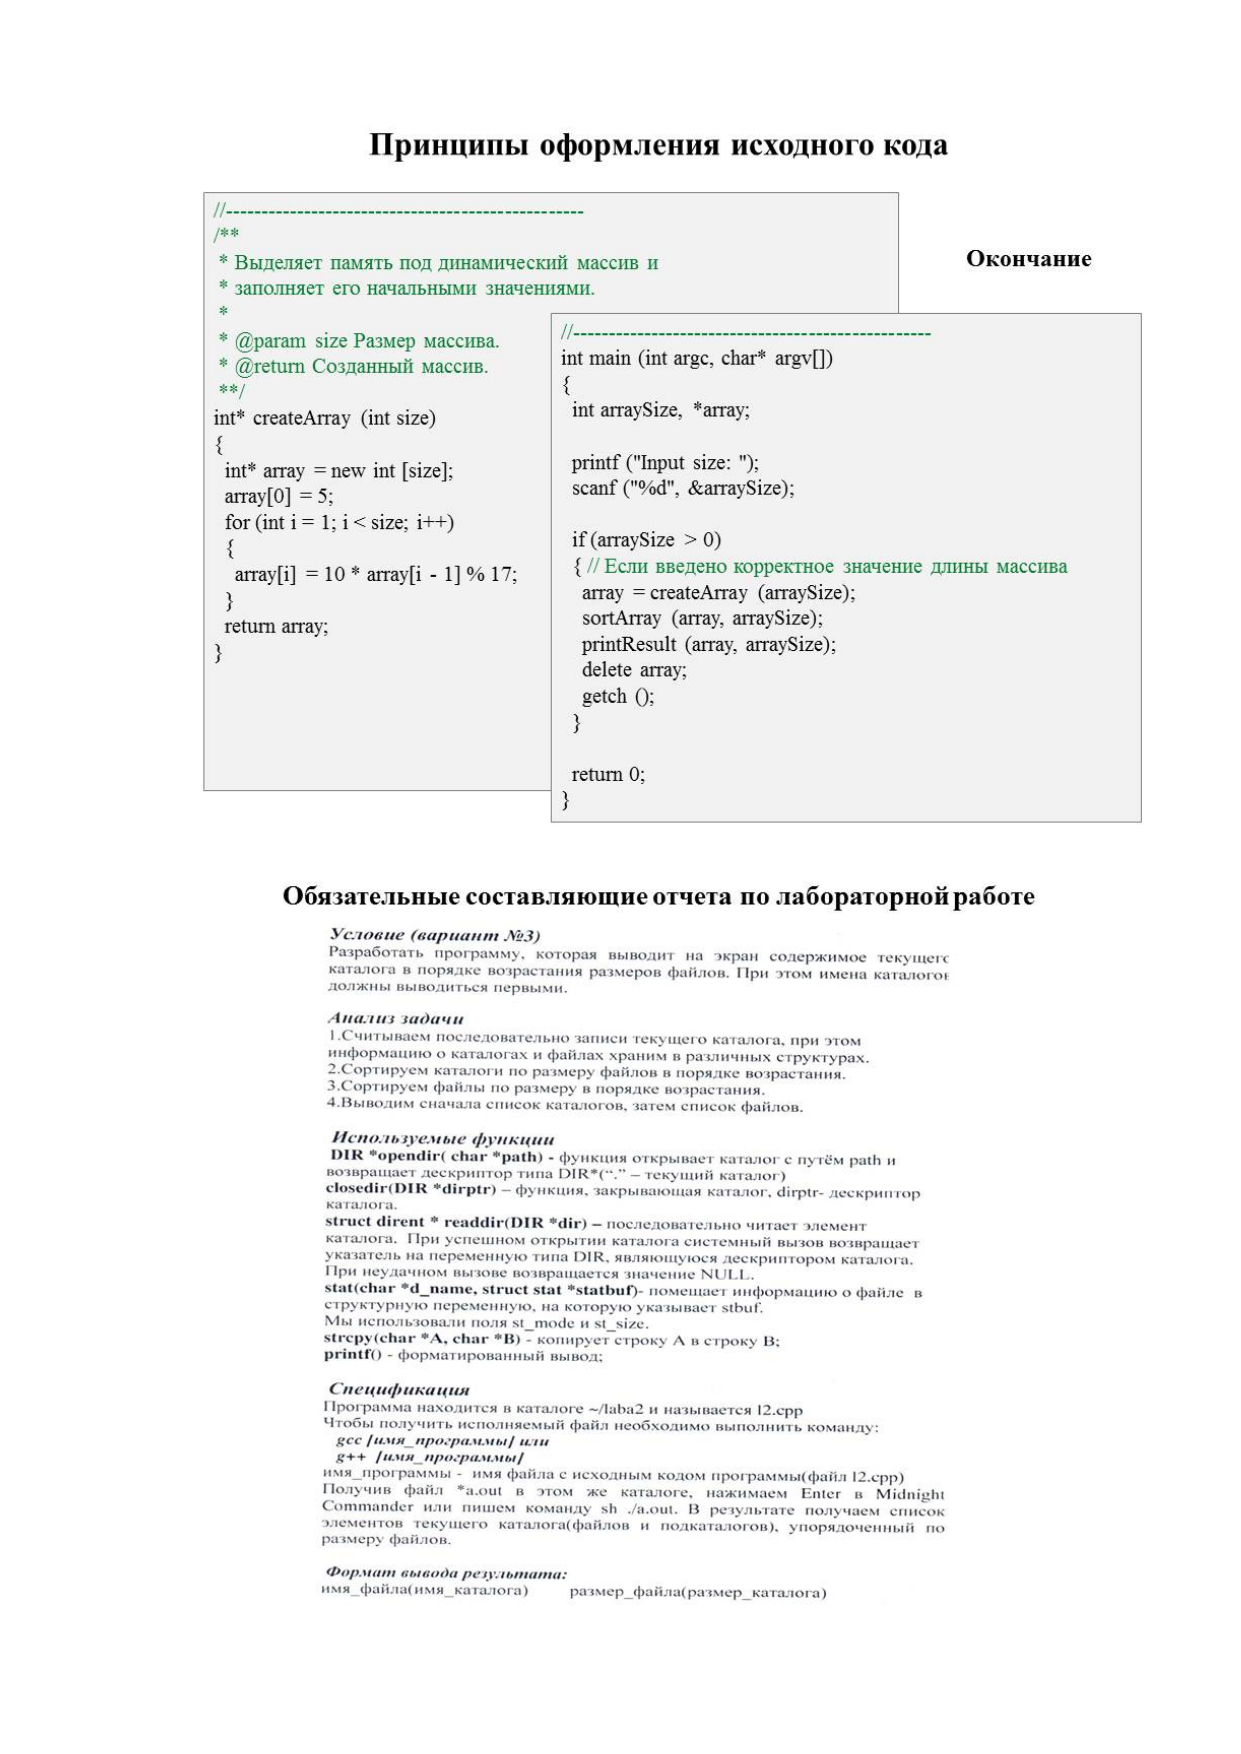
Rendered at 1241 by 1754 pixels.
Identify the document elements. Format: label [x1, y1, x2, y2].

picture [177, 873, 1152, 1605]
picture [177, 118, 1152, 849]
